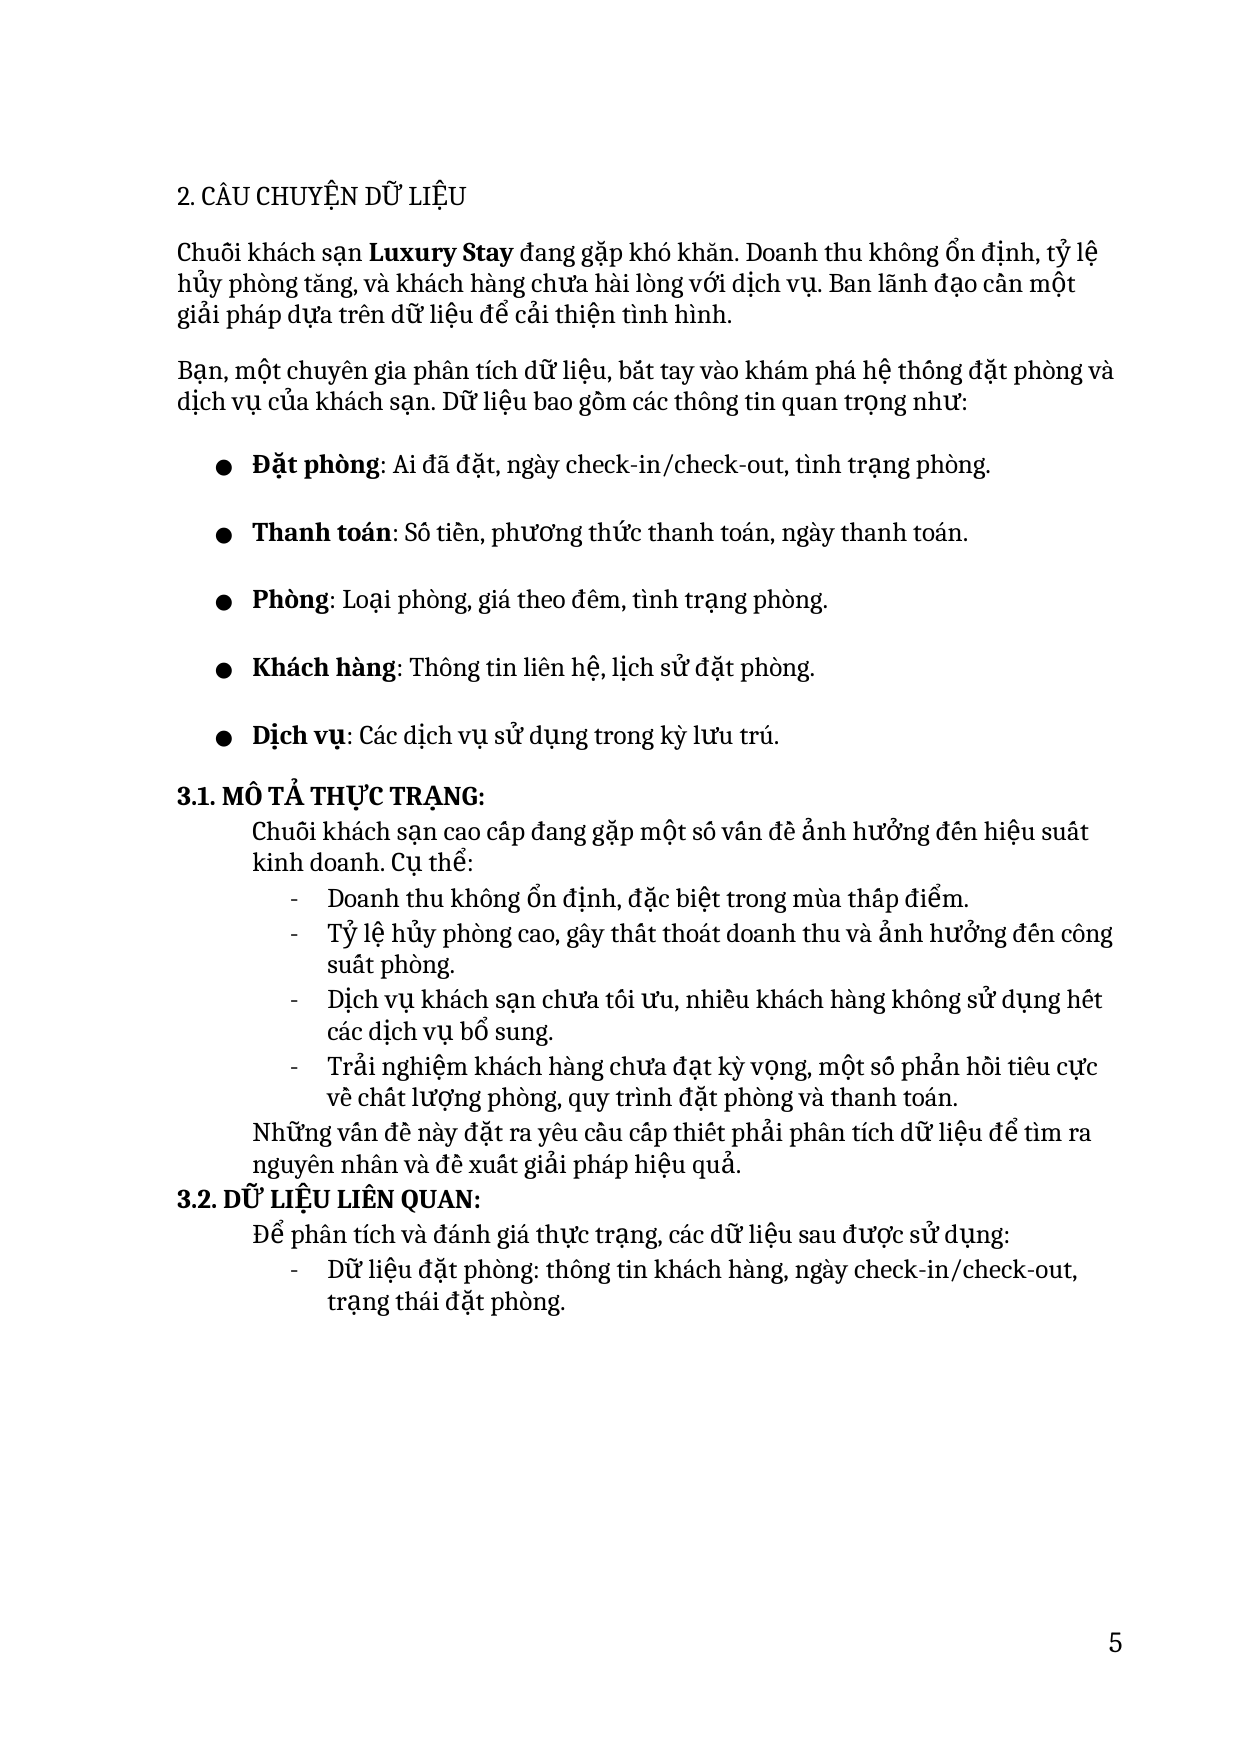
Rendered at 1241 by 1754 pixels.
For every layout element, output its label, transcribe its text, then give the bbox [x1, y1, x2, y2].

subtitle 2. CÂU CHUYỆN DỮ LIỆU [177, 181, 1122, 212]
subtitle 3.2. DỮ LIỆU LIÊN QUAN: [177, 1184, 1122, 1215]
subtitle 3.1. MÔ TẢ THỰC TRẠNG: [177, 781, 1122, 812]
